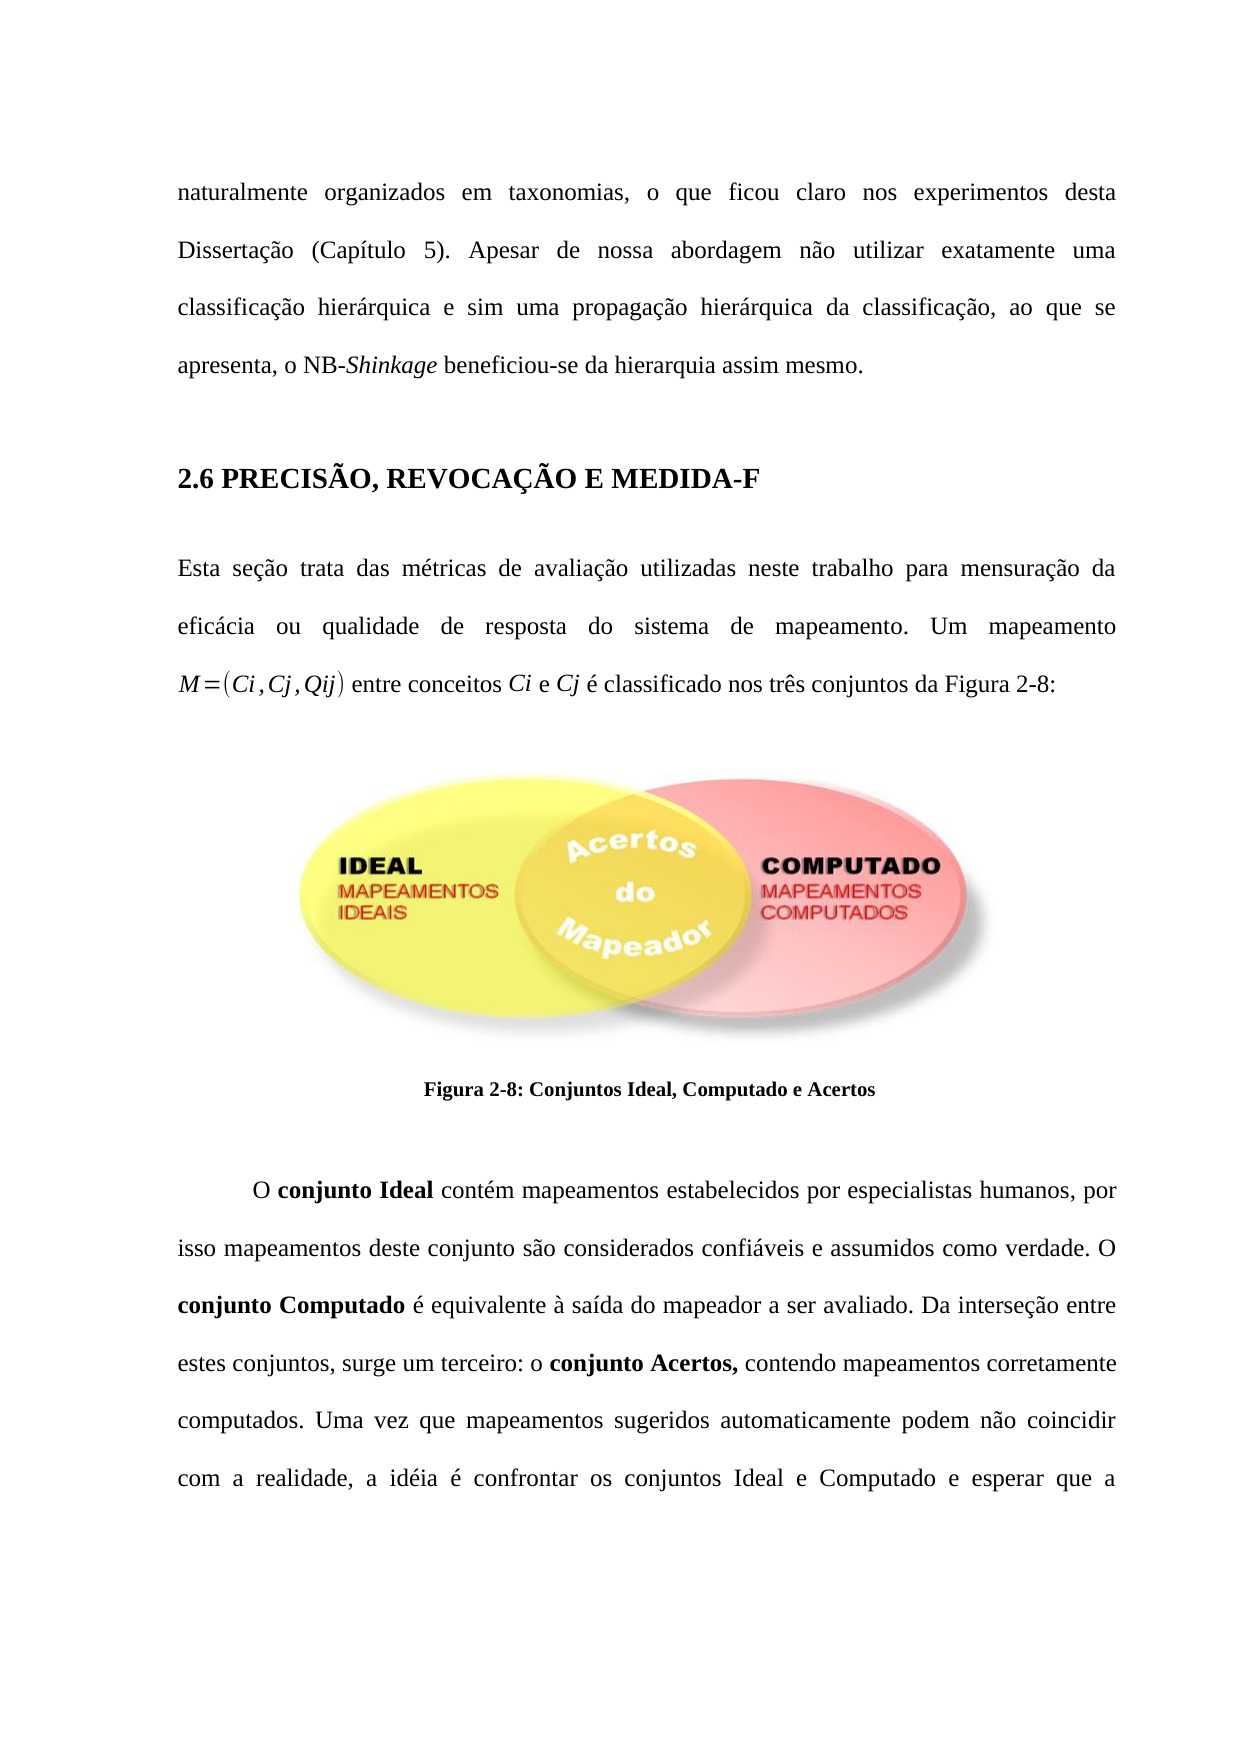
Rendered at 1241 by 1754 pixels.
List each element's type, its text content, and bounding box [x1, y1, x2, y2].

text Esta seção trata das métricas de avaliação utilizadas neste trabalho para mensuração da eficácia ou qualidade de resposta do sistema de mapeamento. Um mapeamento entre conceitos e é classificado nos três conjuntos da Figura 2-8: [177, 553, 1117, 698]
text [177, 1176, 1117, 1492]
picture [294, 772, 1005, 1052]
subtitle PRECISÃO, REVOCAÇÃO E MEDIDA-F [177, 461, 1122, 494]
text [177, 177, 1117, 378]
